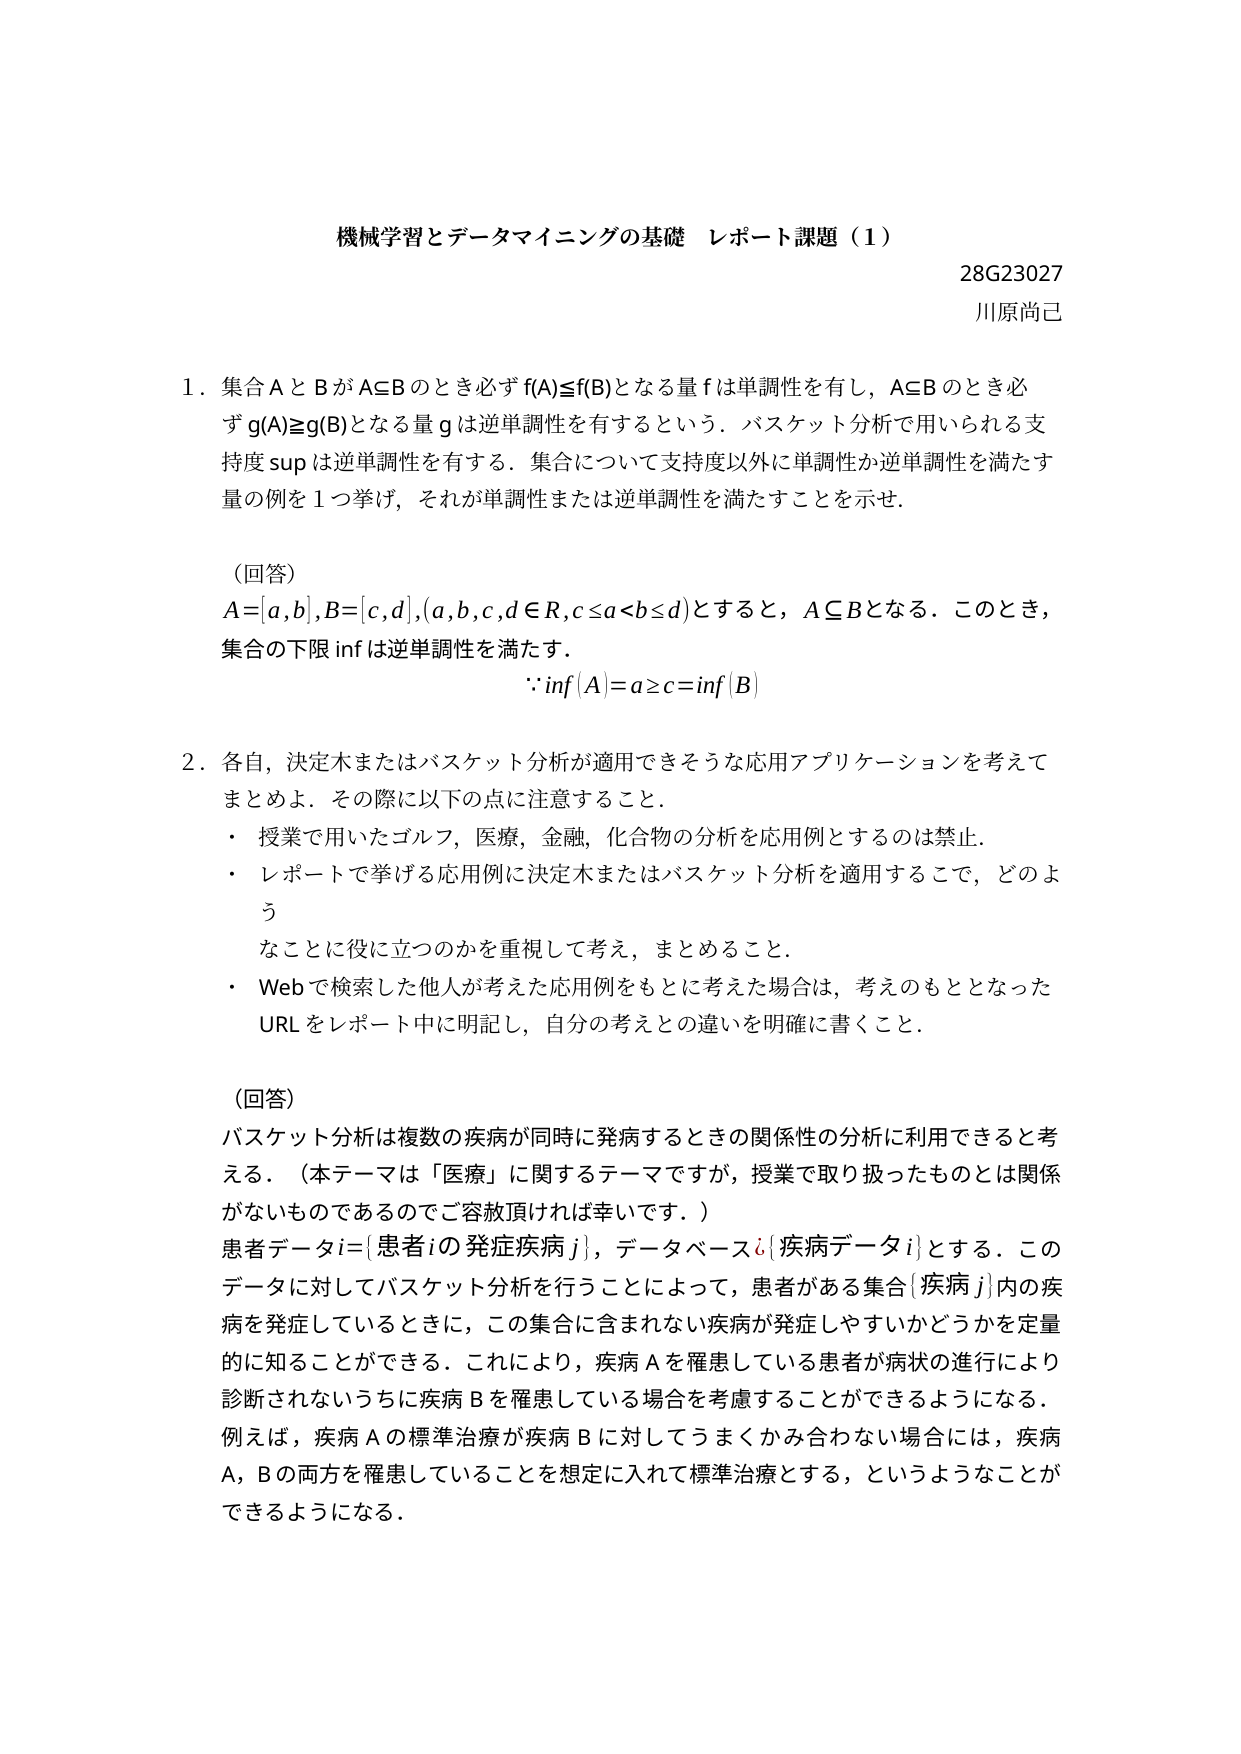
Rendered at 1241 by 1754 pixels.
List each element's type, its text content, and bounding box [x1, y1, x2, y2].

text 川原尚己 [177, 292, 1063, 329]
text まとめよ．その際に以下の点に注意すること． [177, 779, 1063, 817]
text （回答） [221, 1079, 1063, 1117]
text 機械学習とデータマイニングの基礎 レポート課題（１） [177, 217, 1063, 254]
text とすると，となる．このとき，集合の下限infは逆単調性を満たす． [221, 592, 1063, 667]
text 患者データ，データベースとする．このデータに対してバスケット分析を行うことによって，患者がある集合内の疾病を発症しているときに，この集合に含まれない疾病が発症しやすいかどうかを定量的に知ることができる．これにより，疾病Aを罹患している患者が病状の進行により診断されないうちに疾病Bを罹患している場合を考慮することができるようになる．例えば，疾病Aの標準治療が疾病Bに対してうまくかみ合わない場合には，疾病A，Bの両方を罹患していることを想定に入れて標準治療とする，というようなことができるようになる． [221, 1229, 1063, 1529]
text ２．各自，決定木またはバスケット分析が適用できそうな応用アプリケーションを考えて [177, 742, 1063, 779]
list 授業で用いたゴルフ，医療，金融，化合物の分析を応用例とするのは禁止． [221, 817, 1063, 854]
text （回答） [221, 554, 1063, 592]
text バスケット分析は複数の疾病が同時に発病するときの関係性の分析に利用できると考える．（本テーマは「医療」に関するテーマですが，授業で取り扱ったものとは関係がないものであるのでご容赦頂ければ幸いです．） [221, 1117, 1063, 1229]
text なことに役に立つのかを重視して考え，まとめること． [221, 929, 1063, 967]
text 量の例を１つ挙げ，それが単調性または逆単調性を満たすことを示せ． [177, 479, 1063, 517]
text 28G23027 [177, 254, 1063, 292]
text ずg(A)≧g(B)となる量gは逆単調性を有するという．バスケット分析で用いられる支 [177, 404, 1063, 442]
text 持度supは逆単調性を有する．集合について支持度以外に単調性か逆単調性を満たす [177, 442, 1063, 479]
text URLをレポート中に明記し，自分の考えとの違いを明確に書くこと． [221, 1004, 1063, 1042]
list Webで検索した他人が考えた応用例をもとに考えた場合は，考えのもととなった [221, 967, 1063, 1004]
text １．集合AとBがA⊆Bのとき必ずf(A)≦f(B)となる量fは単調性を有し，A⊆Bのとき必 [177, 367, 1063, 404]
list レポートで挙げる応用例に決定木またはバスケット分析を適用するこで，どのよう [221, 854, 1063, 929]
